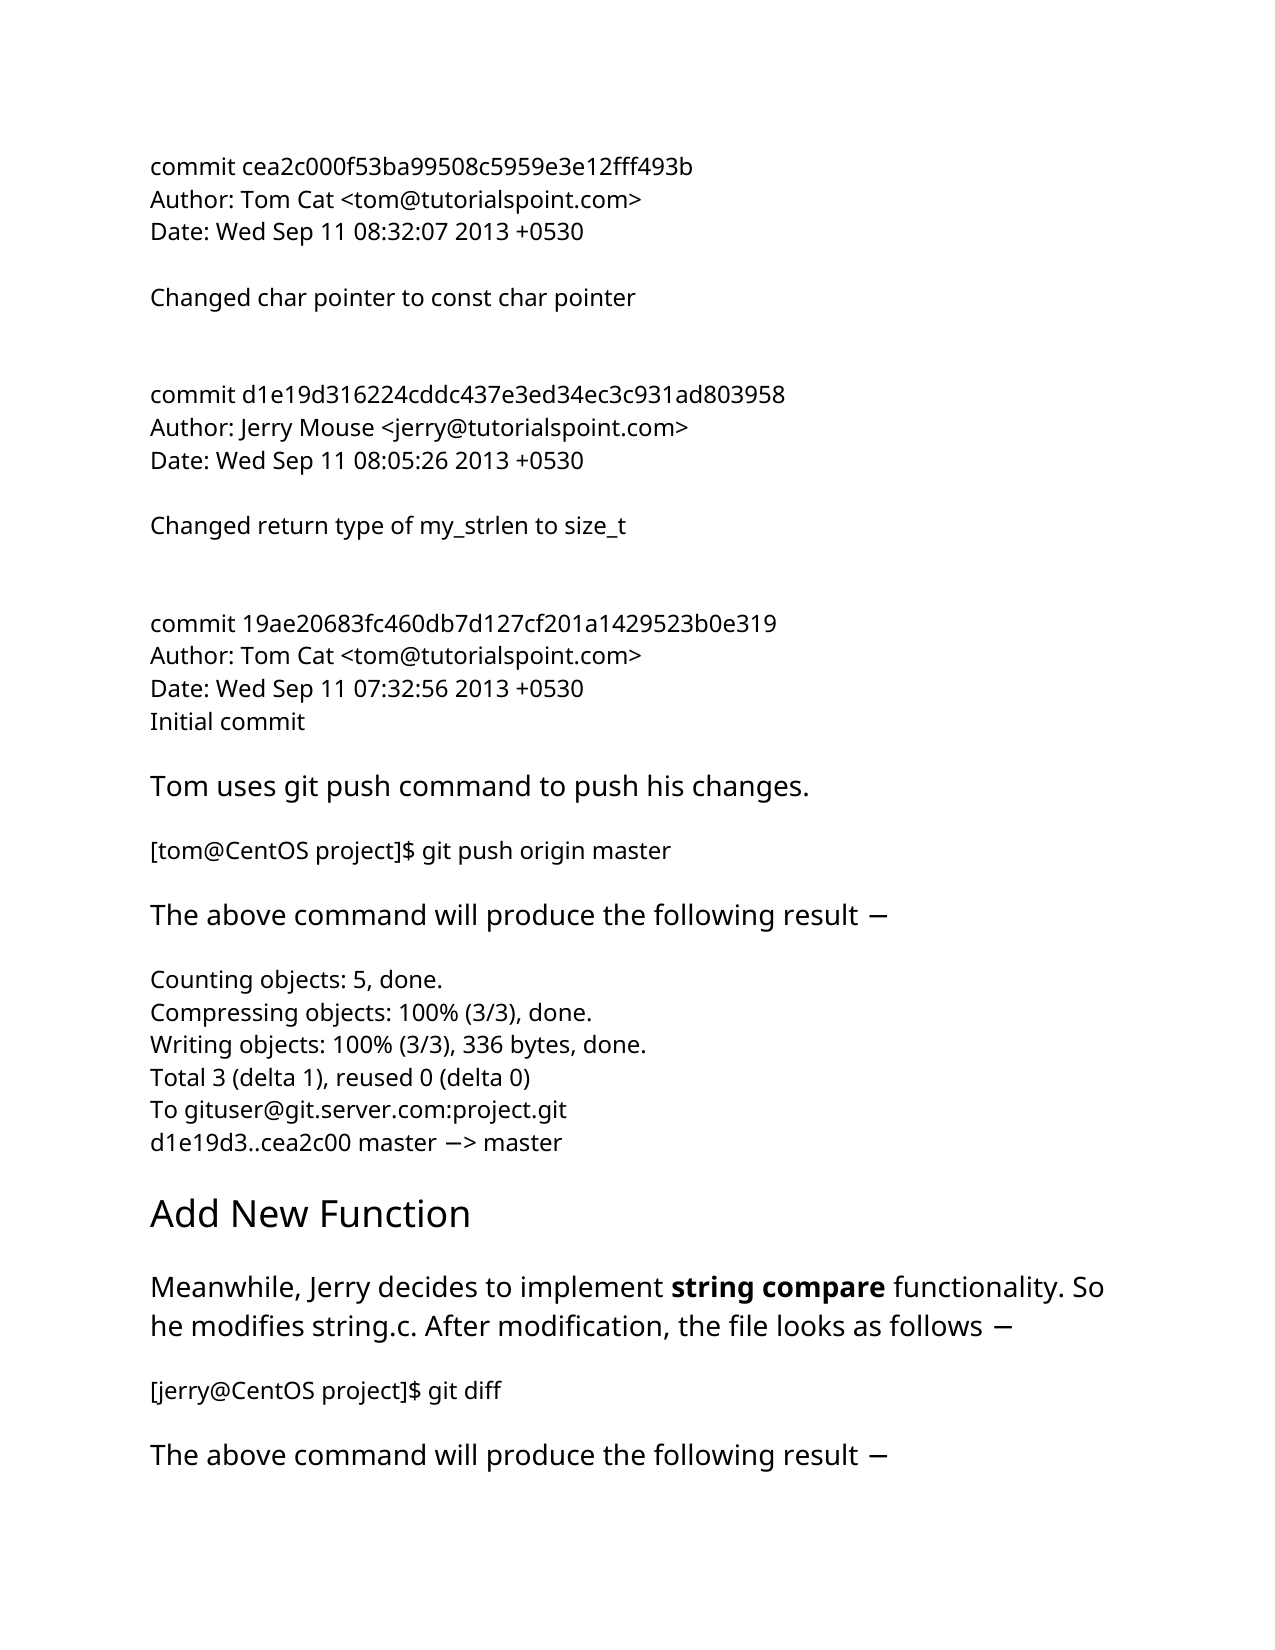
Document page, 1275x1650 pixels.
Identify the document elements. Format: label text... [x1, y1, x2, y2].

text Add New Function [150, 1188, 1125, 1239]
text [tom@CentOS project]$ git push origin master [150, 833, 1125, 866]
text d1e19d3..cea2c00 master −> master [150, 1126, 1125, 1158]
text To gituser@git.server.com:project.git [150, 1093, 1125, 1126]
text Author: Tom Cat <tom@tutorialspoint.com> [150, 639, 1125, 672]
text Compressing objects: 100% (3/3), done. [150, 995, 1125, 1028]
text Changed return type of my_strlen to size_t [150, 509, 1125, 541]
text commit d1e19d316224cddc437e3ed34ec3c931ad803958 [150, 378, 1125, 411]
text Meanwhile, Jerry decides to implement string compare functionality. So he modifies string.c. After modification, the file looks as follows − [150, 1268, 1125, 1344]
text Total 3 (delta 1), reused 0 (delta 0) [150, 1061, 1125, 1093]
text Counting objects: 5, done. [150, 963, 1125, 995]
text Date: Wed Sep 11 07:32:56 2013 +0530 [150, 672, 1125, 704]
text Author: Jerry Mouse <jerry@tutorialspoint.com> [150, 411, 1125, 443]
text [jerry@CentOS project]$ git diff [150, 1374, 1125, 1406]
text The above command will produce the following result − [150, 895, 1125, 934]
text Writing objects: 100% (3/3), 336 bytes, done. [150, 1028, 1125, 1061]
text Date: Wed Sep 11 08:32:07 2013 +0530 [150, 215, 1125, 248]
text Tom uses git push command to push his changes. [150, 766, 1125, 804]
text The above command will produce the following result − [150, 1435, 1125, 1474]
text Author: Tom Cat <tom@tutorialspoint.com> [150, 183, 1125, 215]
text commit cea2c000f53ba99508c5959e3e12fff493b [150, 150, 1125, 183]
text Initial commit [150, 704, 1125, 737]
text Changed char pointer to const char pointer [150, 280, 1125, 313]
text Date: Wed Sep 11 08:05:26 2013 +0530 [150, 443, 1125, 476]
text commit 19ae20683fc460db7d127cf201a1429523b0e319 [150, 606, 1125, 639]
